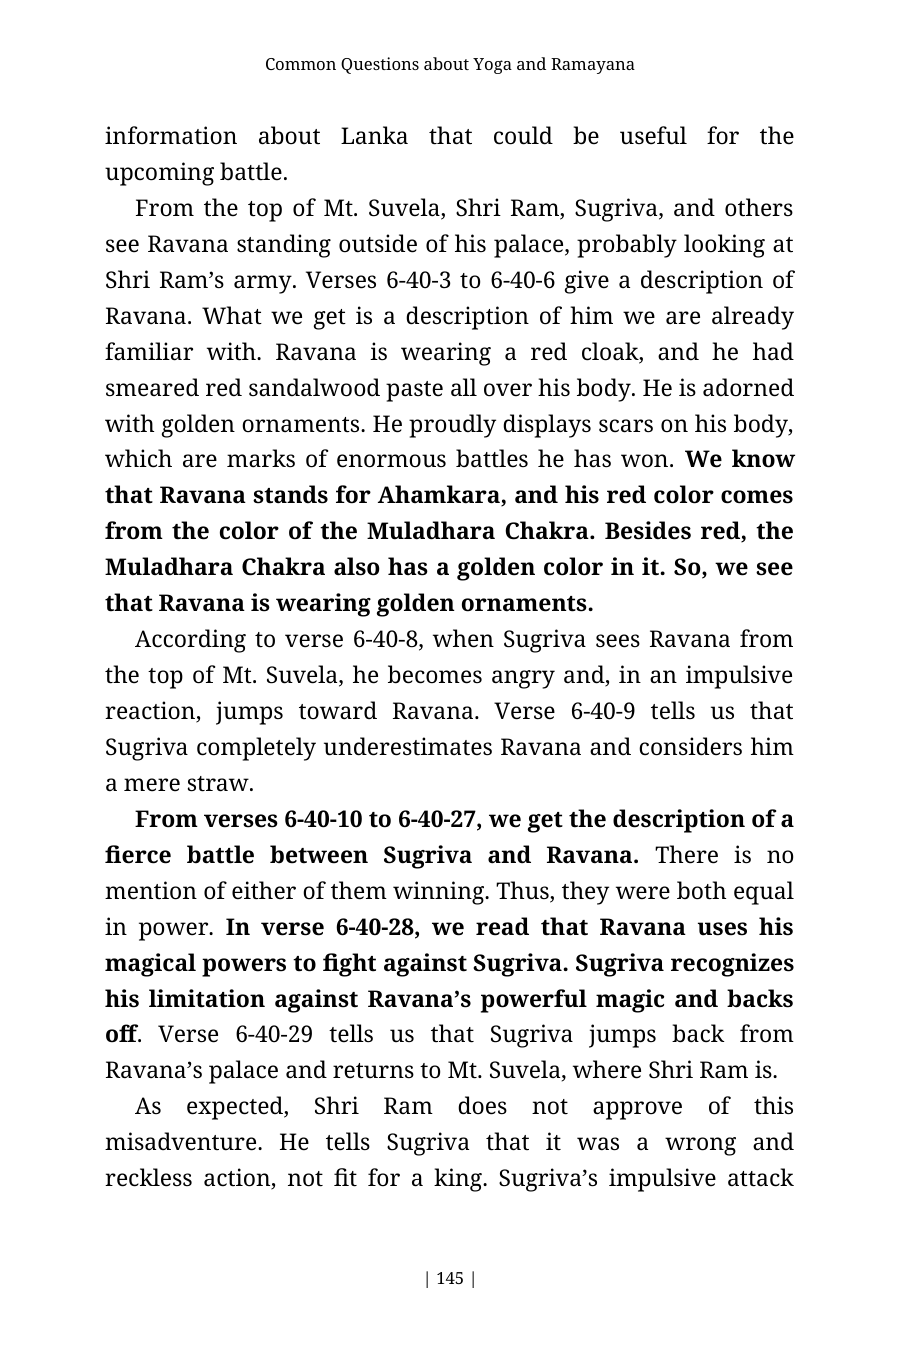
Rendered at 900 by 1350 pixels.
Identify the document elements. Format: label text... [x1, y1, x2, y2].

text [105, 120, 795, 187]
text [105, 1090, 795, 1193]
text From the top of Mt. Suvela, Shri Ram, Sugriva, and others see Ravana standing outside of his palace, probably looking at Shri Ram’s army. Verses 6-40-3 to 6-40-6 give a description of Ravana. What we get is a description of him we are already familiar with. Ravana is wearing a red cloak, and he had smeared red sandalwood paste all over his body. He is adorned with golden ornaments. He proudly displays scars on his body, which are marks of enormous battles he has won. We know that Ravana stands for Ahamkara, and his red color comes from the color of the Muladhara Chakra. Besides red, the Muladhara Chakra also has a golden color in it. So, we see that Ravana is wearing golden ornaments. [105, 192, 795, 618]
text According to verse 6-40-8, when Sugriva sees Ravana from the top of Mt. Suvela, he becomes angry and, in an impulsive reaction, jumps toward Ravana. Verse 6-40-9 tells us that Sugriva completely underestimates Ravana and considers him a mere straw. [105, 623, 795, 798]
text From verses 6-40-10 to 6-40-27, we get the description of a fierce battle between Sugriva and Ravana. There is no mention of either of them winning. Thus, they were both equal in power. In verse 6-40-28, we read that Ravana uses his magical powers to fight against Sugriva. Sugriva recognizes his limitation against Ravana’s powerful magic and backs off. Verse 6-40-29 tells us that Sugriva jumps back from Ravana’s palace and returns to Mt. Suvela, where Shri Ram is. [105, 803, 795, 1086]
